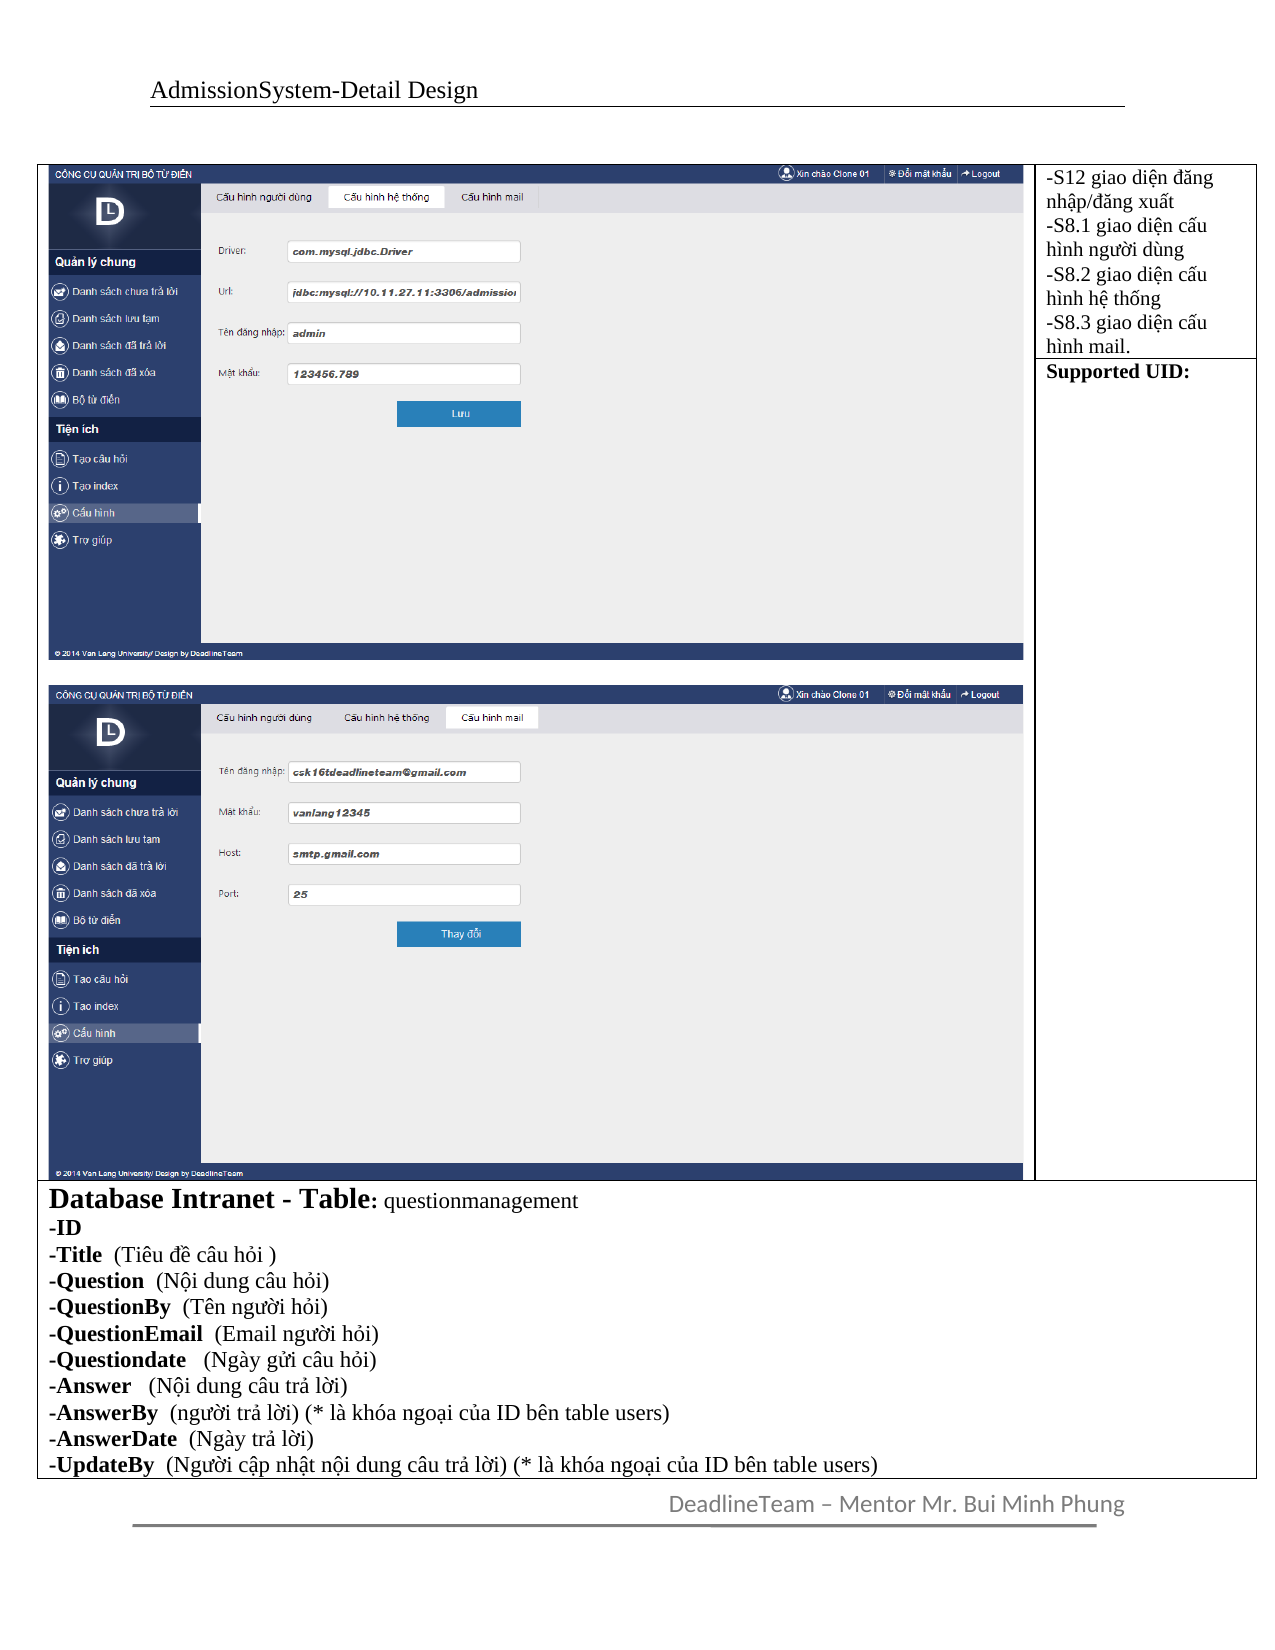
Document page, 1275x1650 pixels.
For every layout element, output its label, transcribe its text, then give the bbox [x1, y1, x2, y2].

table_cell Supported UID: [1036, 359, 1256, 1180]
